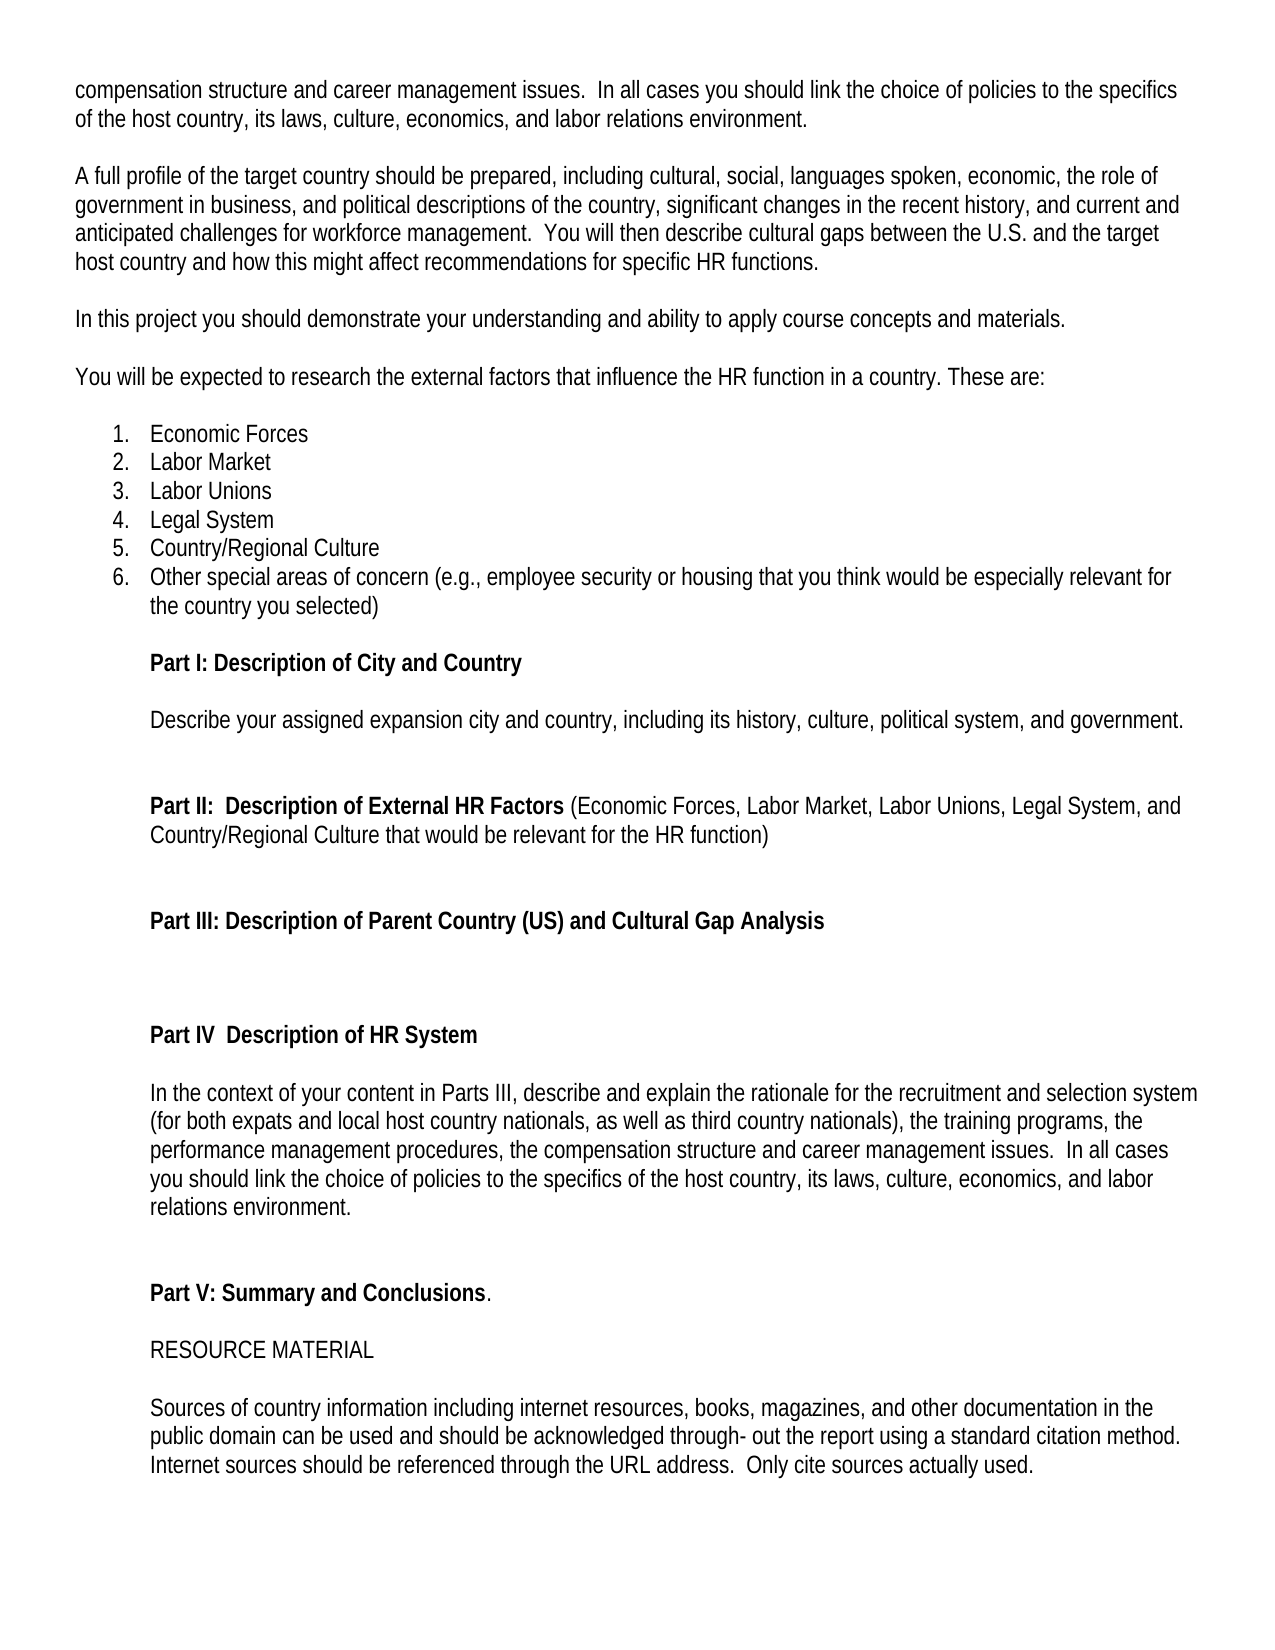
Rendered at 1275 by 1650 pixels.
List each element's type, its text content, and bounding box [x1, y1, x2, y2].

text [75, 75, 1200, 132]
list Sources of country information including internet resources, books, magazines, and other documentation in the public domain can be used and should be acknowledged through- out the report using a standard citation method. Internet sources should be referenced through the URL address. Only cite sources actually used. [150, 1393, 1200, 1479]
list Labor Market [112, 447, 1200, 476]
list Country/Regional Culture [112, 533, 1200, 562]
list Other special areas of concern (e.g., employee security or housing that you think would be especially relevant for the country you selected) [112, 562, 1200, 619]
list Part V: Summary and Conclusions. [150, 1278, 1200, 1307]
list Labor Unions [112, 476, 1200, 505]
text A full profile of the target country should be prepared, including cultural, social, languages spoken, economic, the role of government in business, and political descriptions of the country, significant changes in the recent history, and current and anticipated challenges for workforce management. You will then describe cultural gaps between the U.S. and the target host country and how this might affect recommendations for specific HR functions. [75, 161, 1200, 276]
list RESOURCE MATERIAL [150, 1335, 1200, 1364]
list Describe your assigned expansion city and country, including its history, culture, political system, and government. [150, 705, 1200, 734]
list Part II: Description of External HR Factors (Economic Forces, Labor Market, Labor Unions, Legal System, and Country/Regional Culture that would be relevant for the HR function) [150, 791, 1200, 848]
text In this project you should demonstrate your understanding and ability to apply course concepts and materials. [75, 304, 1200, 333]
list Part IV Description of HR System [150, 1020, 1200, 1049]
list Economic Forces [112, 419, 1200, 447]
list Part I: Description of City and Country [150, 648, 1200, 677]
list Part III: Description of Parent Country (US) and Cultural Gap Analysis [150, 906, 1200, 934]
list Legal System [112, 505, 1200, 533]
text You will be expected to research the external factors that influence the HR function in a country. These are: [75, 361, 1200, 390]
list In the context of your content in Parts III, describe and explain the rationale for the recruitment and selection system (for both expats and local host country nationals, as well as third country nationals), the training programs, the performance management procedures, the compensation structure and career management issues. In all cases you should link the choice of policies to the specifics of the host country, its laws, culture, economics, and labor relations environment. [150, 1078, 1200, 1221]
